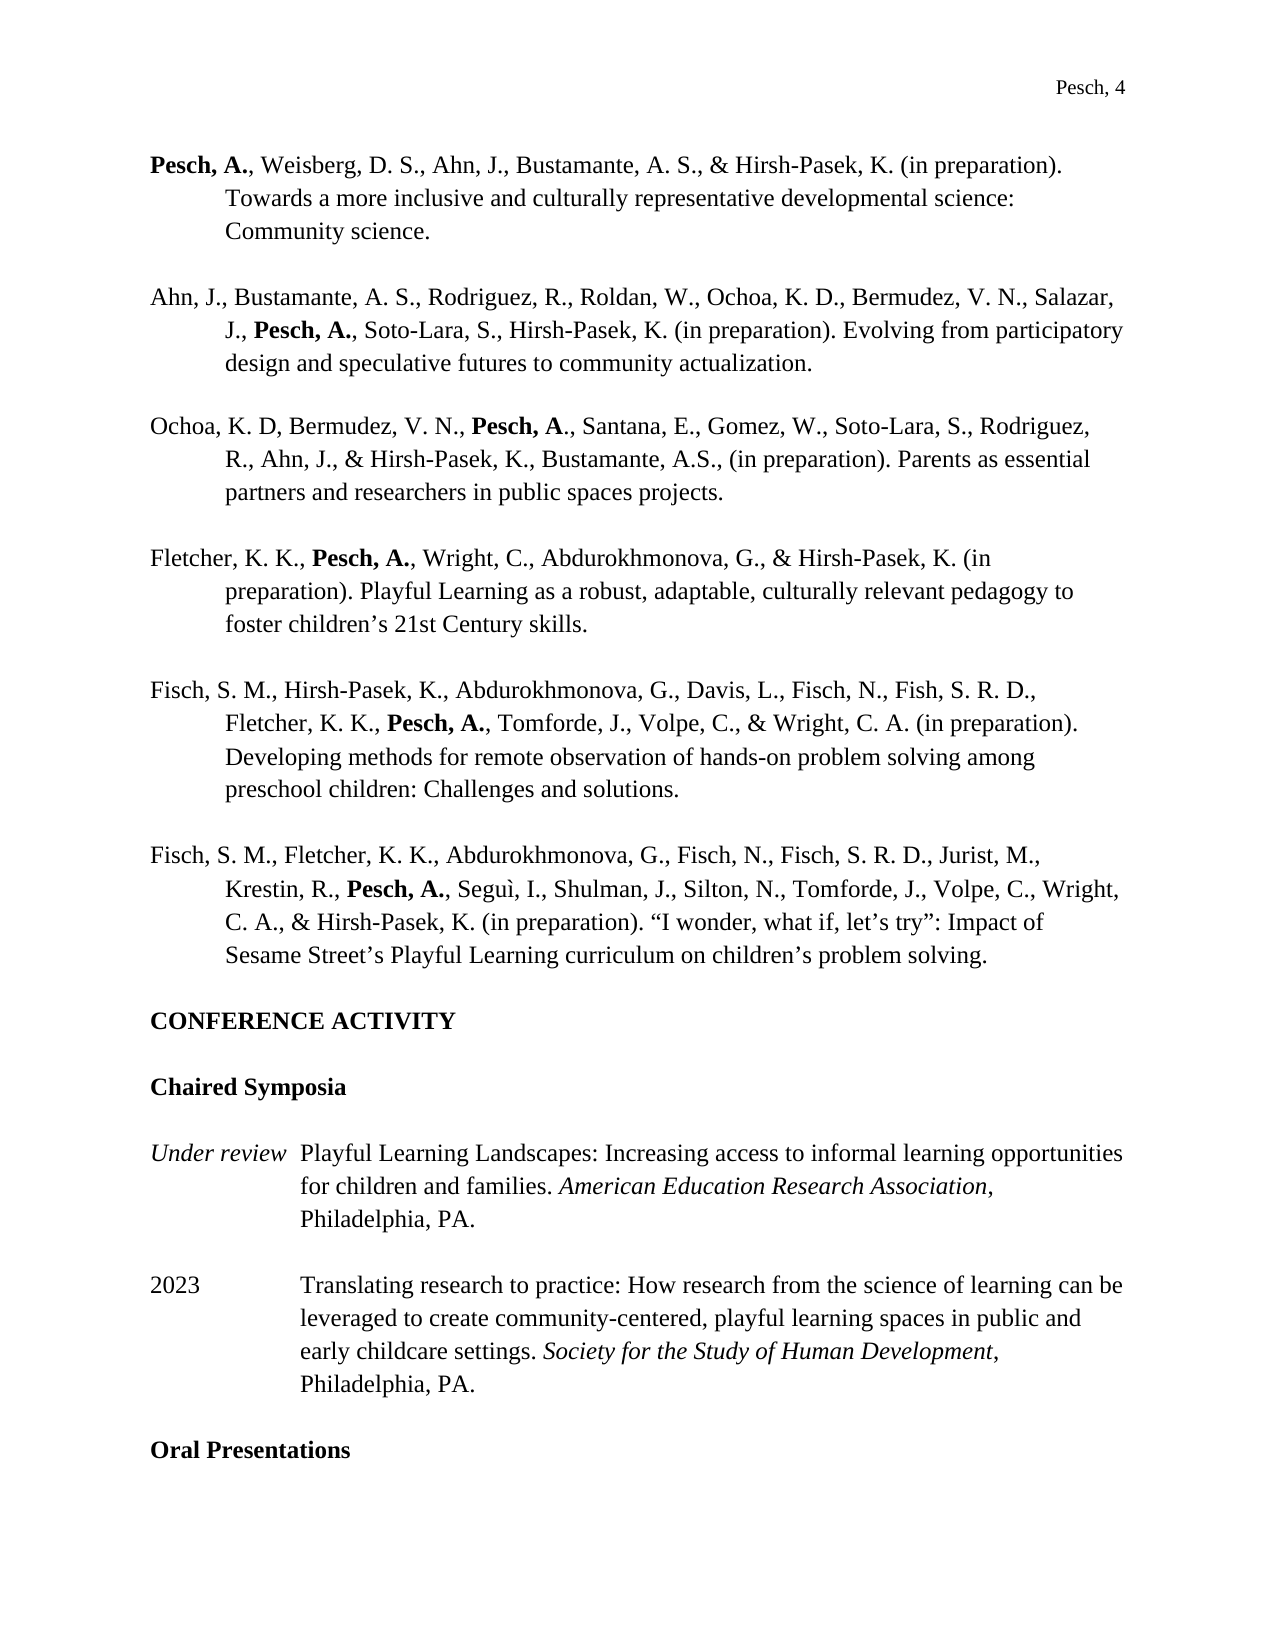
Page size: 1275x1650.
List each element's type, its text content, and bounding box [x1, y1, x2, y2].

text CONFERENCE ACTIVITY [150, 1006, 1125, 1034]
text Fletcher, K. K., Pesch, A., Wright, C., Abdurokhmonova, G., & Hirsh-Pasek, K. (in preparation). Playful Learning as a robust, adaptable, culturally relevant pedagogy to foster children’s 21st Century skills. [150, 543, 1125, 638]
text Ahn, J., Bustamante, A. S., Rodriguez, R., Roldan, W., Ochoa, K. D., Bermudez, V. N., Salazar, J., Pesch, A., Soto-Lara, S., Hirsh-Pasek, K. (in preparation). Evolving from participatory design and speculative futures to community actualization. [150, 282, 1125, 377]
text Oral Presentations [150, 1435, 1125, 1464]
text Chaired Symposia [150, 1072, 1125, 1101]
text Fisch, S. M., Fletcher, K. K., Abdurokhmonova, G., Fisch, N., Fisch, S. R. D., Jurist, M., Krestin, R., Pesch, A., Seguì, I., Shulman, J., Silton, N., Tomforde, J., Volpe, C., Wright, C. A., & Hirsh-Pasek, K. (in preparation). “I wonder, what if, let’s try”: Impact of Sesame Street’s Playful Learning curriculum on children’s problem solving. [150, 841, 1125, 968]
text Pesch, A., Weisberg, D. S., Ahn, J., Bustamante, A. S., & Hirsh-Pasek, K. (in preparation). Towards a more inclusive and culturally representative developmental science: Community science. [150, 150, 1125, 245]
text Under review Playful Learning Landscapes: Increasing access to informal learning opportunities for children and families. American Education Research Association, Philadelphia, PA. [150, 1138, 1125, 1233]
text Fisch, S. M., Hirsh-Pasek, K., Abdurokhmonova, G., Davis, L., Fisch, N., Fish, S. R. D., Fletcher, K. K., Pesch, A., Tomforde, J., Volpe, C., & Wright, C. A. (in preparation). Developing methods for remote observation of hands-on problem solving among preschool children: Challenges and solutions. [150, 676, 1125, 803]
text 2023 Translating research to practice: How research from the science of learning can be leveraged to create community-centered, playful learning spaces in public and early childcare settings. Society for the Study of Human Development, Philadelphia, PA. [150, 1270, 1125, 1398]
text Ochoa, K. D, Bermudez, V. N., Pesch, A., Santana, E., Gomez, W., Soto-Lara, S., Rodriguez, R., Ahn, J., & Hirsh-Pasek, K., Bustamante, A.S., (in preparation). Parents as essential partners and researchers in public spaces projects. [150, 411, 1125, 506]
